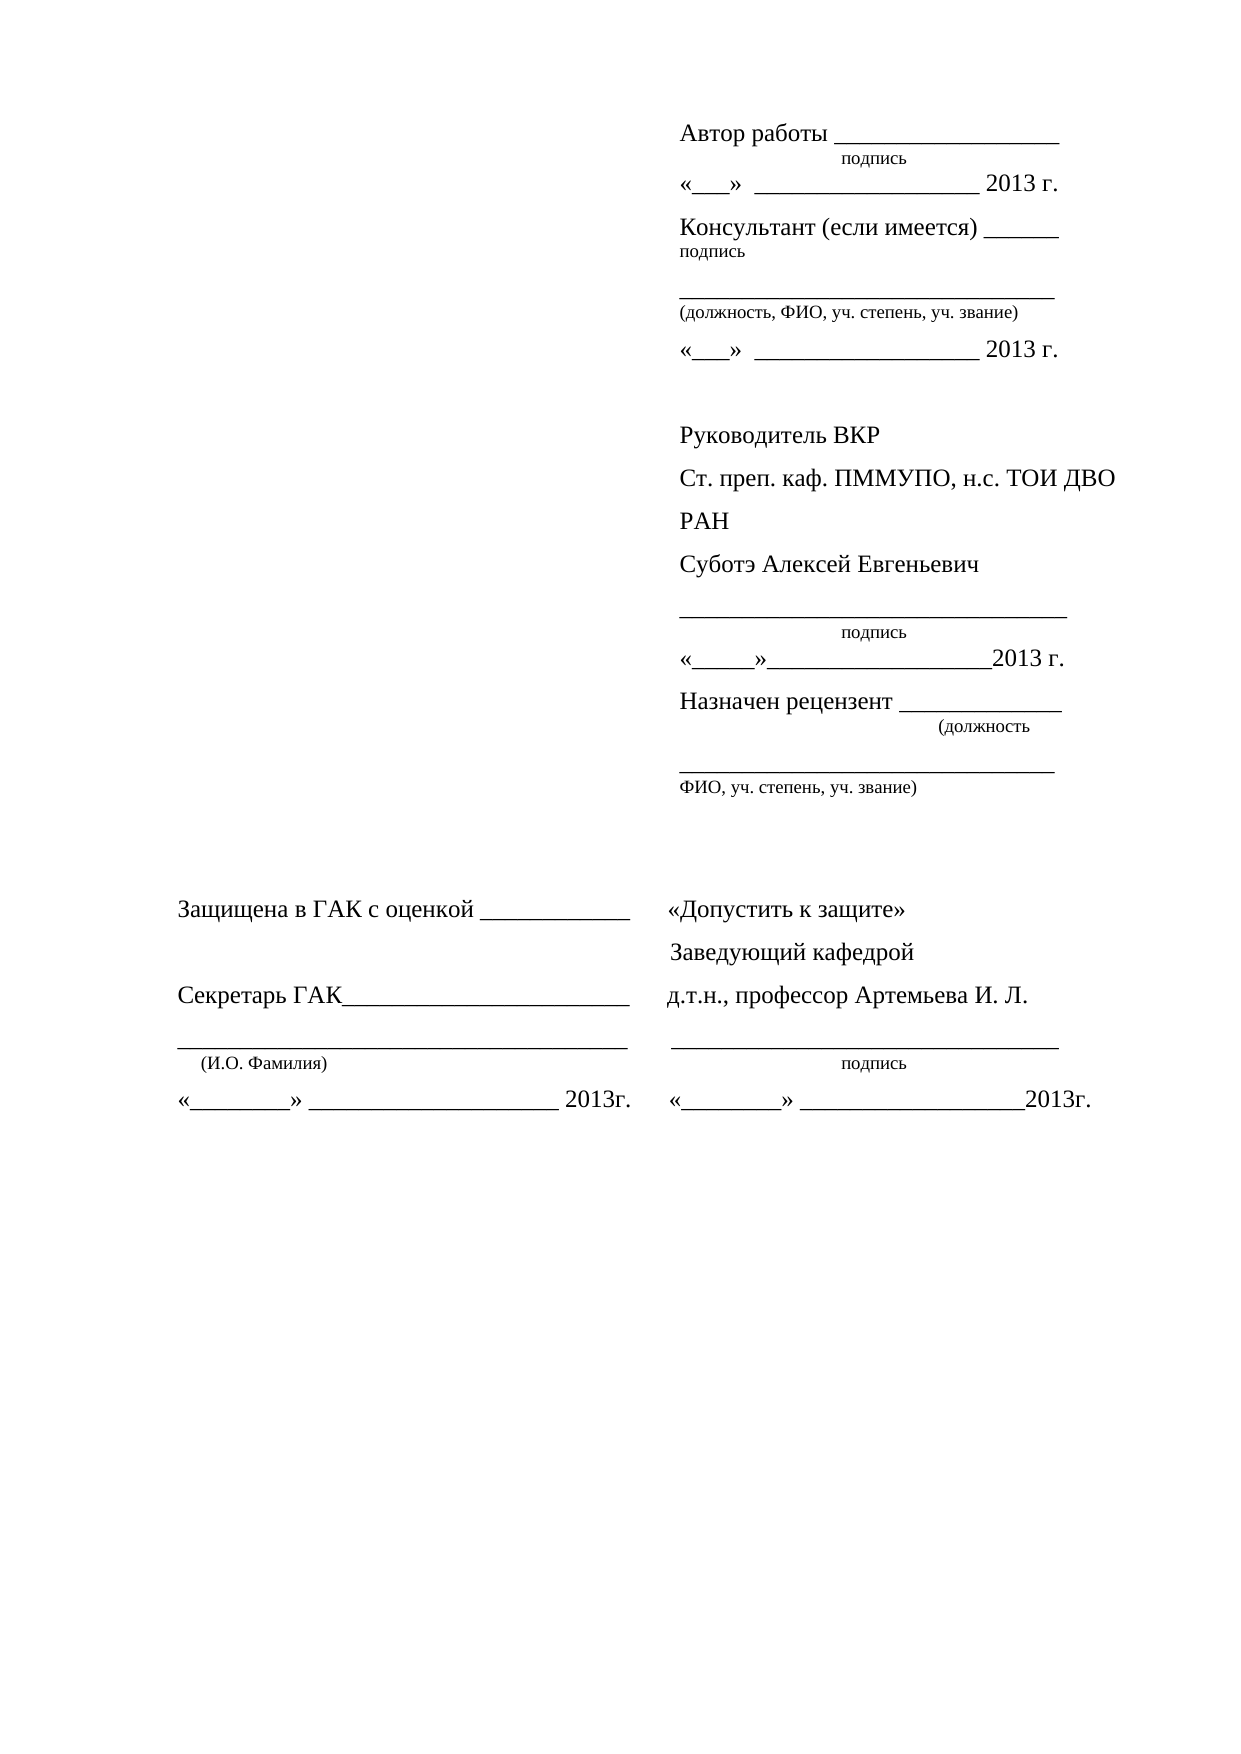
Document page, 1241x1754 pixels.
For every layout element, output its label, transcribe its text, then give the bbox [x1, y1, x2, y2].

text ____________________________________ _______________________________ [177, 1023, 1152, 1052]
text Автор работы __________________ [679, 118, 1152, 147]
text подпись [679, 240, 1138, 262]
text Консультант (если имеется) ______ [679, 212, 1152, 240]
text _______________________________ [679, 592, 1152, 621]
text ______________________________ [679, 273, 1152, 301]
text «________» ____________________ 2013г. «________» __________________2013г. [177, 1084, 1152, 1113]
text (И.О. Фамилия) подпись [177, 1052, 1152, 1074]
text «_____»__________________2013 г. [679, 643, 1152, 671]
text Суботэ Алексей Евгеньевич [679, 549, 1152, 578]
text (должность [679, 714, 1138, 736]
text Защищена в ГАК с оценкой ____________ «Допустить к защите» [177, 894, 1152, 923]
text Ст. преп. каф. ПММУПО, н.с. ТОИ ДВО РАН [679, 463, 1152, 535]
text Заведующий кафедрой [620, 937, 1152, 966]
text «___» __________________ 2013 г. [679, 334, 1152, 362]
text (должность, ФИО, уч. степень, уч. звание) [679, 301, 1093, 323]
text подпись [679, 147, 1093, 168]
text Секретарь ГАК_______________________ д.т.н., профессор Артемьева И. Л. [177, 980, 1152, 1009]
text ФИО, уч. степень, уч. звание) [679, 776, 1093, 797]
text ______________________________ [679, 747, 1152, 776]
text подпись [679, 621, 1093, 643]
text «___» __________________ 2013 г. [679, 168, 1152, 197]
text Назначен рецензент _____________ [679, 686, 1152, 714]
text Руководитель ВКР [679, 420, 1152, 449]
